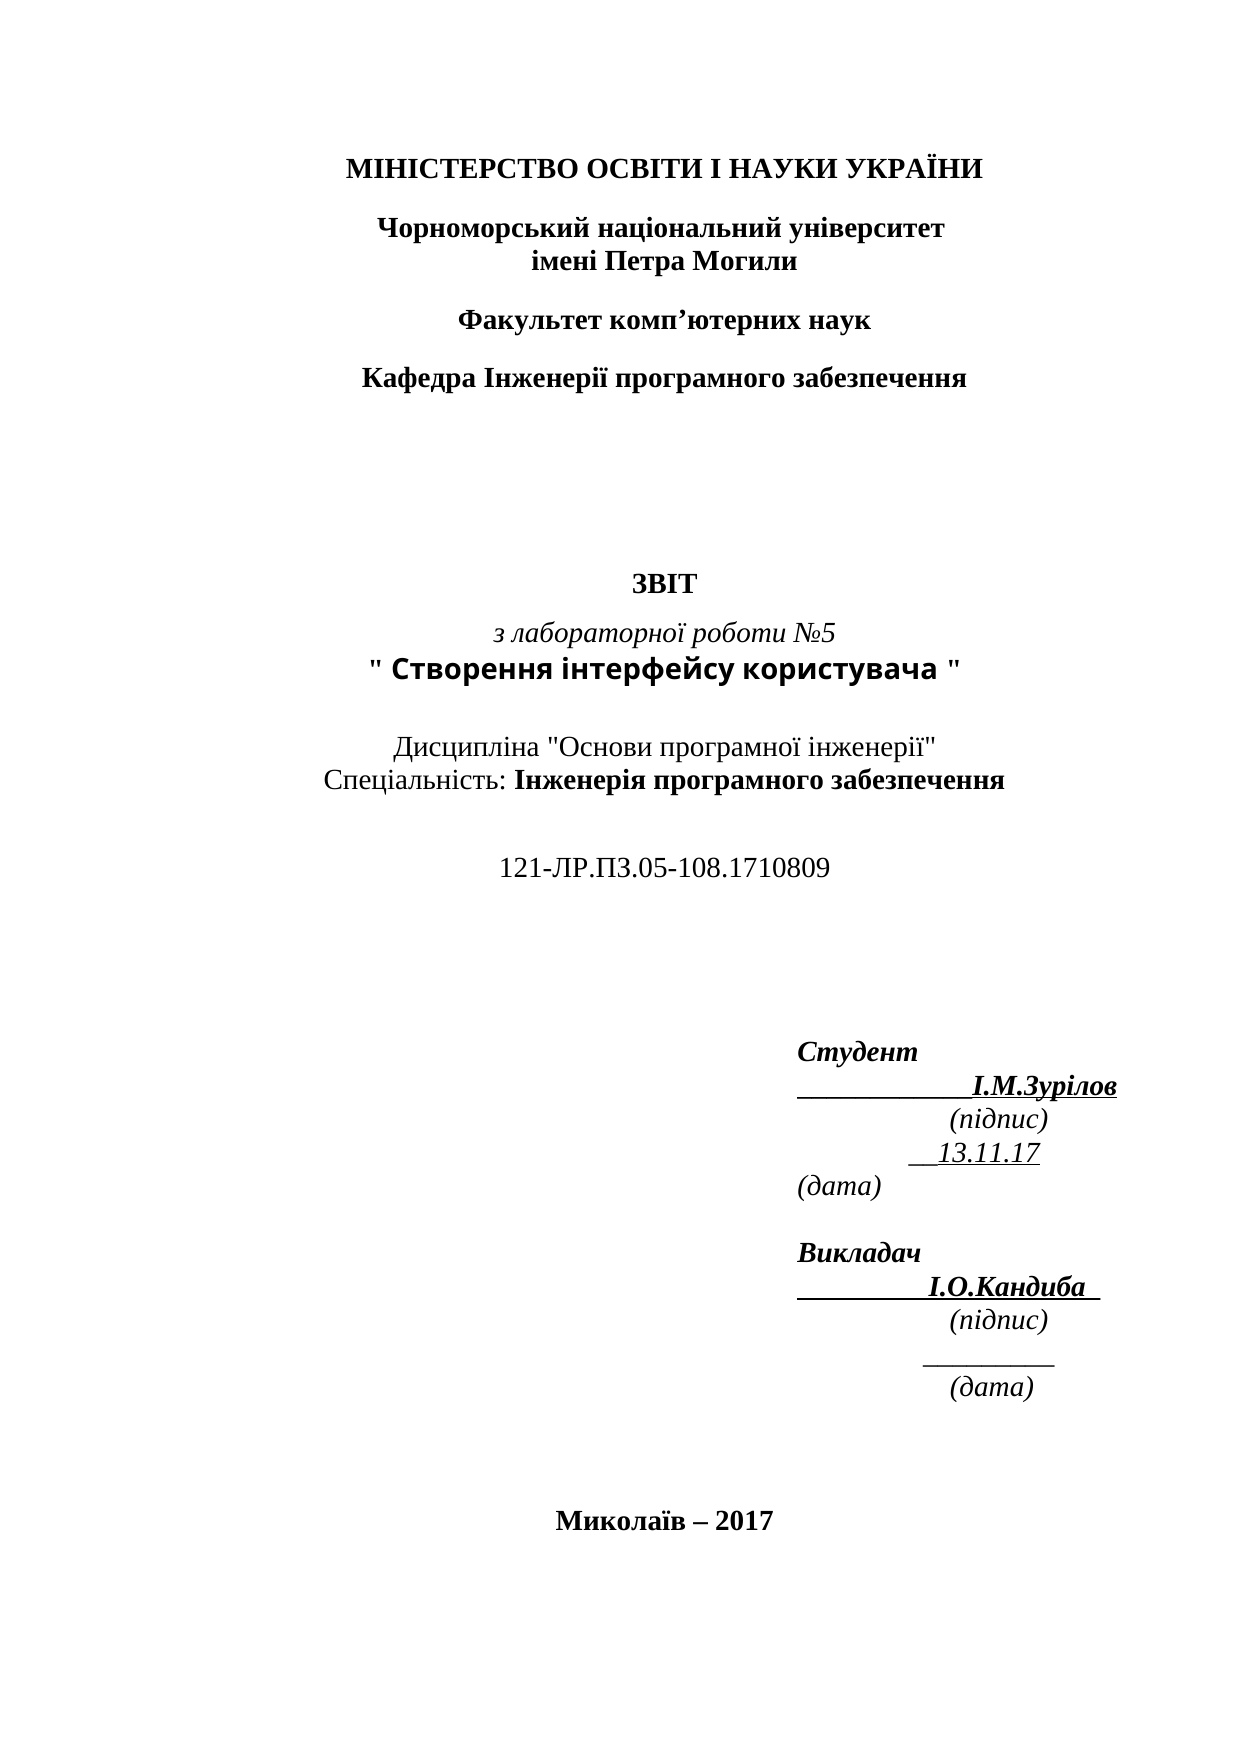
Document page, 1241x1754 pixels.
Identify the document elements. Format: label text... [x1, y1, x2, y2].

text (дата) [797, 1369, 1152, 1403]
text __13.11.17 (дата) [797, 1135, 1152, 1202]
text Кафедра Інженерії програмного забезпечення [177, 361, 1152, 394]
text Cтудент ____________І.М.Зурілов [797, 1034, 1152, 1101]
subtitle Миколаїв – 2017 [177, 1503, 1152, 1537]
text Викладач _________І.О.Кандиба_ [797, 1235, 1152, 1302]
text Спеціальність: Інженерія програмного забезпечення [177, 762, 1152, 796]
text Чорноморський національний університет імені Петра Могили [177, 210, 1152, 277]
text ЗВІТ [177, 566, 1152, 599]
text з лабораторної роботи №5 [177, 615, 1152, 649]
text (підпис) [797, 1101, 1152, 1135]
text (підпис) [797, 1302, 1152, 1336]
text МІНІСТЕРСТВО ОСВІТИ І НАУКИ УКРАЇНИ [177, 151, 1152, 185]
text _________ [797, 1336, 1152, 1369]
text Дисципліна "Основи програмної інженерії" [177, 729, 1152, 762]
text Факультет комп’ютерних наук [177, 302, 1152, 336]
text 121-ЛР.ПЗ.05-108.1710809 [177, 850, 1152, 884]
text " Створення інтерфейсу користувача " [177, 649, 1152, 688]
